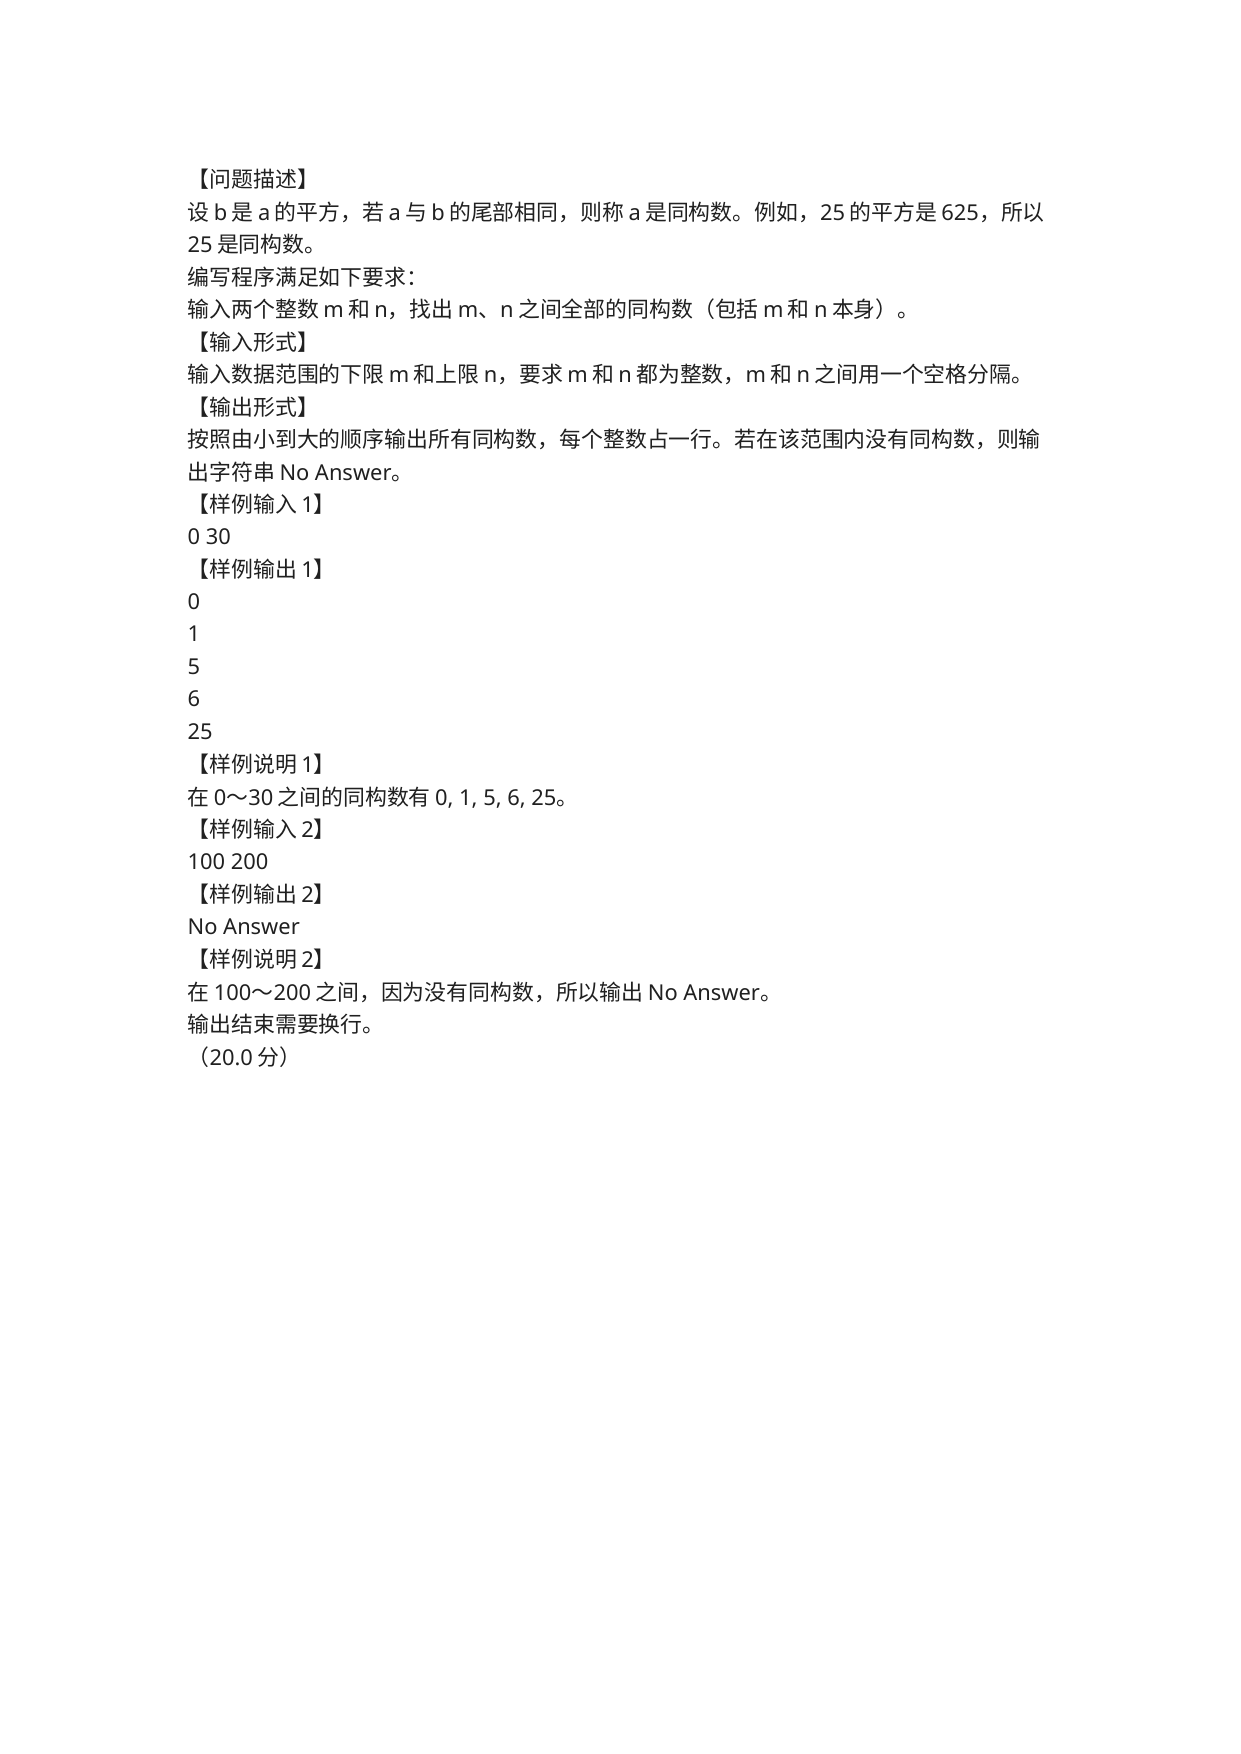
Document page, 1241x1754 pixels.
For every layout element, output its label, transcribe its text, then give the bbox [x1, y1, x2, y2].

text 【输入形式】 [187, 324, 1053, 357]
text 输出结束需要换行。 [187, 1007, 1053, 1039]
text 【样例说明1】 [187, 747, 1053, 779]
text 【样例输入1】 [187, 487, 1053, 519]
text 在100～200之间，因为没有同构数，所以输出No Answer。 [187, 974, 1053, 1007]
text 1 [187, 617, 1053, 649]
text No Answer [187, 909, 1053, 942]
text 输入两个整数m和n，找出m、n之间全部的同构数（包括m和n本身）。 [187, 292, 1053, 324]
text 【样例输出1】 [187, 552, 1053, 584]
text 100 200 [187, 844, 1053, 877]
text 【样例输入2】 [187, 812, 1053, 844]
text 在0～30之间的同构数有0, 1, 5, 6, 25。 [187, 779, 1053, 812]
text 设b是a的平方，若a与b的尾部相同，则称a是同构数。例如，25的平方是625，所以25是同构数。 [187, 194, 1053, 259]
text 编写程序满足如下要求： [187, 259, 1053, 292]
text （20.0分） [187, 1039, 1053, 1072]
text 【问题描述】 [187, 162, 1053, 194]
text 0 30 [187, 519, 1053, 552]
text 【输出形式】 [187, 389, 1053, 422]
text 【样例输出2】 [187, 877, 1053, 909]
text 5 [187, 649, 1053, 682]
text 按照由小到大的顺序输出所有同构数，每个整数占一行。若在该范围内没有同构数，则输出字符串No Answer。 [187, 422, 1053, 487]
text 输入数据范围的下限m和上限n，要求m和n都为整数，m和n之间用一个空格分隔。 [187, 357, 1053, 389]
text 0 [187, 584, 1053, 617]
text 【样例说明2】 [187, 942, 1053, 974]
text 25 [187, 714, 1053, 747]
text 6 [187, 682, 1053, 714]
